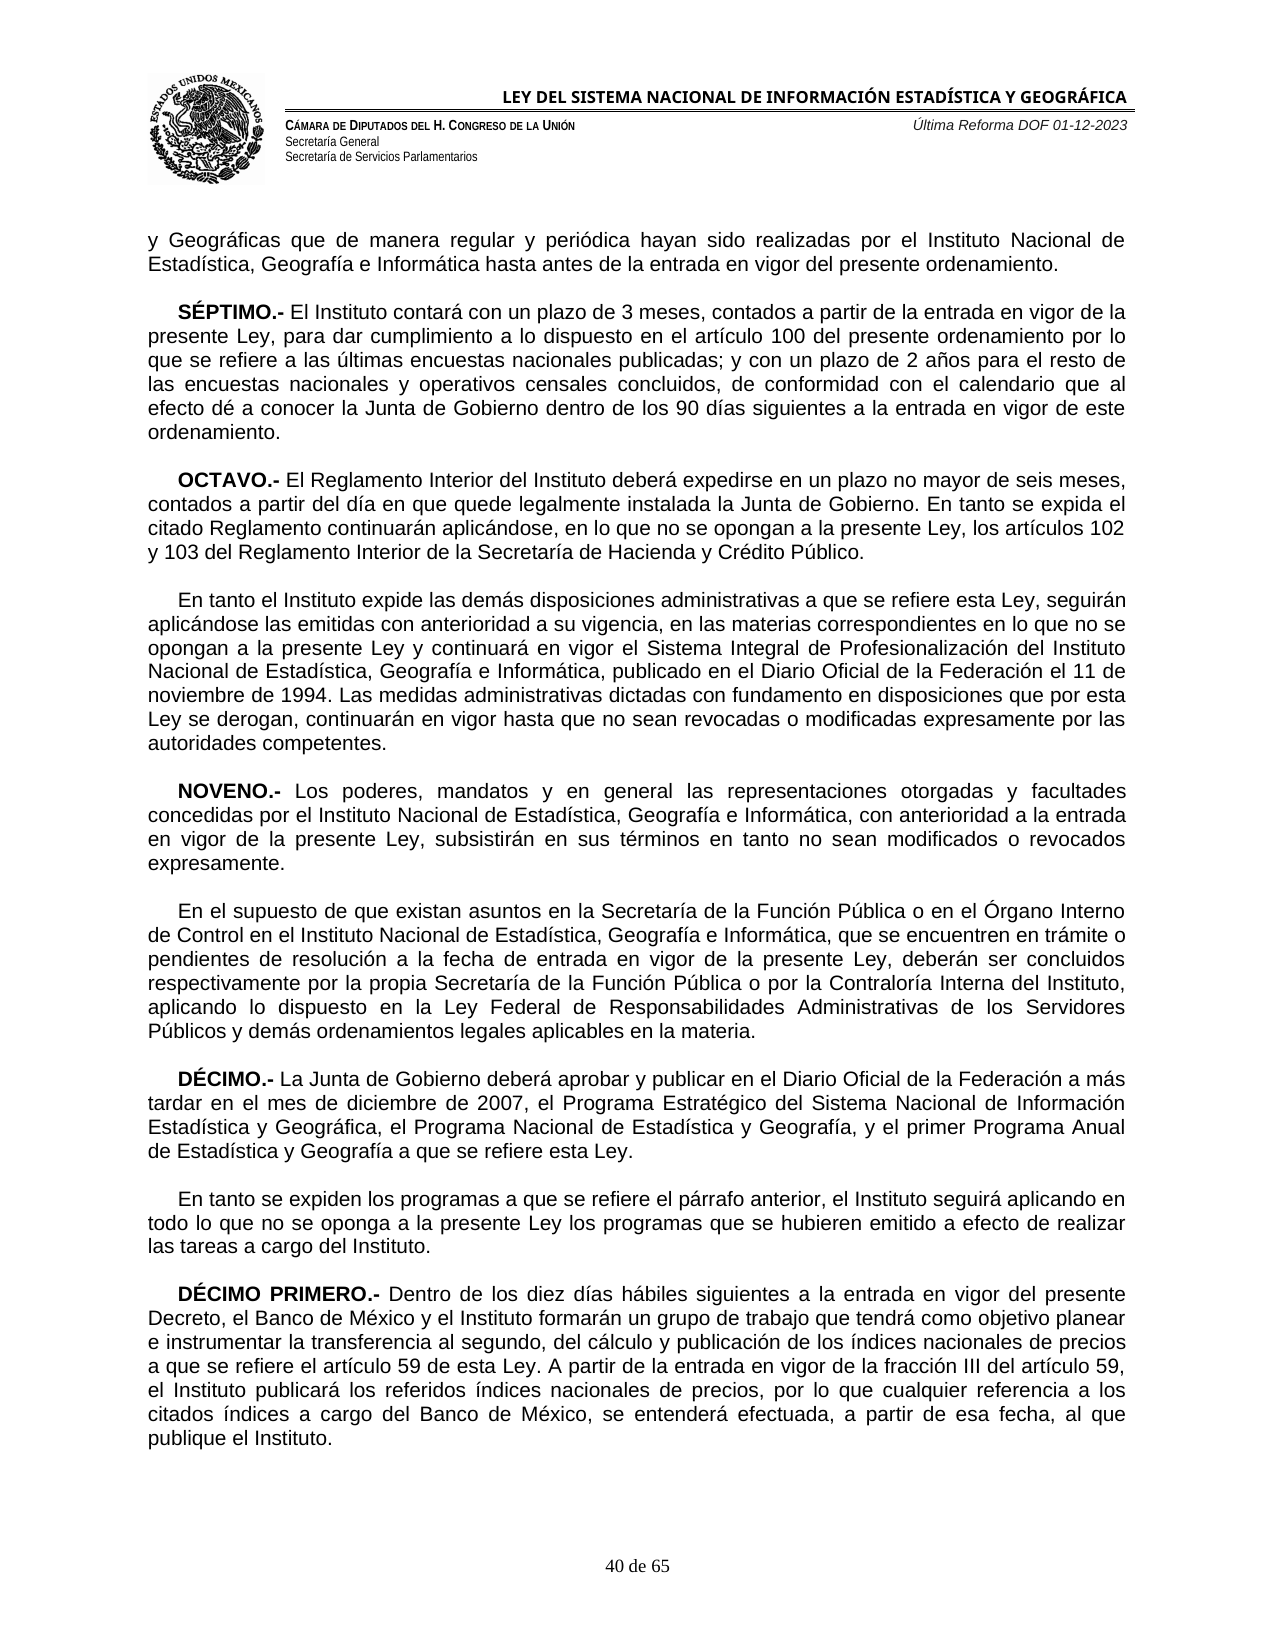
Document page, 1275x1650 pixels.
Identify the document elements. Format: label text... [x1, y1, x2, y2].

text OCTAVO.- El Reglamento Interior del Instituto deberá expedirse en un plazo no mayor de seis meses, contados a partir del día en que quede legalmente instalada la Junta de Gobierno. En tanto se expida el citado Reglamento continuarán aplicándose, en lo que no se opongan a la presente Ley, los artículos 102 y 103 del Reglamento Interior de la Secretaría de Hacienda y Crédito Público. [148, 468, 1127, 563]
text En tanto el Instituto expide las demás disposiciones administrativas a que se refiere esta Ley, seguirán aplicándose las emitidas con anterioridad a su vigencia, en las materias correspondientes en lo que no se opongan a la presente Ley y continuará en vigor el Sistema Integral de Profesionalización del Instituto Nacional de Estadística, Geografía e Informática, publicado en el Diario Oficial de la Federación el 11 de noviembre de 1994. Las medidas administrativas dictadas con fundamento en disposiciones que por esta Ley se derogan, continuarán en vigor hasta que no sean revocadas o modificadas expresamente por las autoridades competentes. [148, 587, 1127, 755]
text DÉCIMO.- La Junta de Gobierno deberá aprobar y publicar en el Diario Oficial de la Federación a más tardar en el mes de diciembre de 2007, el Programa Estratégico del Sistema Nacional de Información Estadística y Geográfica, el Programa Nacional de Estadística y Geografía, y el primer Programa Anual de Estadística y Geografía a que se refiere esta Ley. [148, 1067, 1127, 1162]
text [148, 228, 1127, 276]
text SÉPTIMO.- El Instituto contará con un plazo de 3 meses, contados a partir de la entrada en vigor de la presente Ley, para dar cumplimiento a lo dispuesto en el artículo 100 del presente ordenamiento por lo que se refiere a las últimas encuestas nacionales publicadas; y con un plazo de 2 años para el resto de las encuestas nacionales y operativos censales concluidos, de conformidad con el calendario que al efecto dé a conocer la Junta de Gobierno dentro de los 90 días siguientes a la entrada en vigor de este ordenamiento. [148, 300, 1127, 444]
text En tanto se expiden los programas a que se refiere el párrafo anterior, el Instituto seguirá aplicando en todo lo que no se oponga a la presente Ley los programas que se hubieren emitido a efecto de realizar las tareas a cargo del Instituto. [148, 1186, 1127, 1258]
text DÉCIMO PRIMERO.- Dentro de los diez días hábiles siguientes a la entrada en vigor del presente Decreto, el Banco de México y el Instituto formarán un grupo de trabajo que tendrá como objetivo planear e instrumentar la transferencia al segundo, del cálculo y publicación de los índices nacionales de precios a que se refiere el artículo 59 de esta Ley. A partir de la entrada en vigor de la fracción III del artículo 59, el Instituto publicará los referidos índices nacionales de precios, por lo que cualquier referencia a los citados índices a cargo del Banco de México, se entenderá efectuada, a partir de esa fecha, al que publique el Instituto. [148, 1282, 1127, 1450]
text NOVENO.- Los poderes, mandatos y en general las representaciones otorgadas y facultades concedidas por el Instituto Nacional de Estadística, Geografía e Informática, con anterioridad a la entrada en vigor de la presente Ley, subsistirán en sus términos en tanto no sean modificados o revocados expresamente. [148, 779, 1127, 875]
text En el supuesto de que existan asuntos en la Secretaría de la Función Pública o en el Órgano Interno de Control en el Instituto Nacional de Estadística, Geografía e Informática, que se encuentren en trámite o pendientes de resolución a la fecha de entrada en vigor de la presente Ley, deberán ser concluidos respectivamente por la propia Secretaría de la Función Pública o por la Contraloría Interna del Instituto, aplicando lo dispuesto en la Ley Federal de Responsabilidades Administrativas de los Servidores Públicos y demás ordenamientos legales aplicables en la materia. [148, 899, 1127, 1043]
